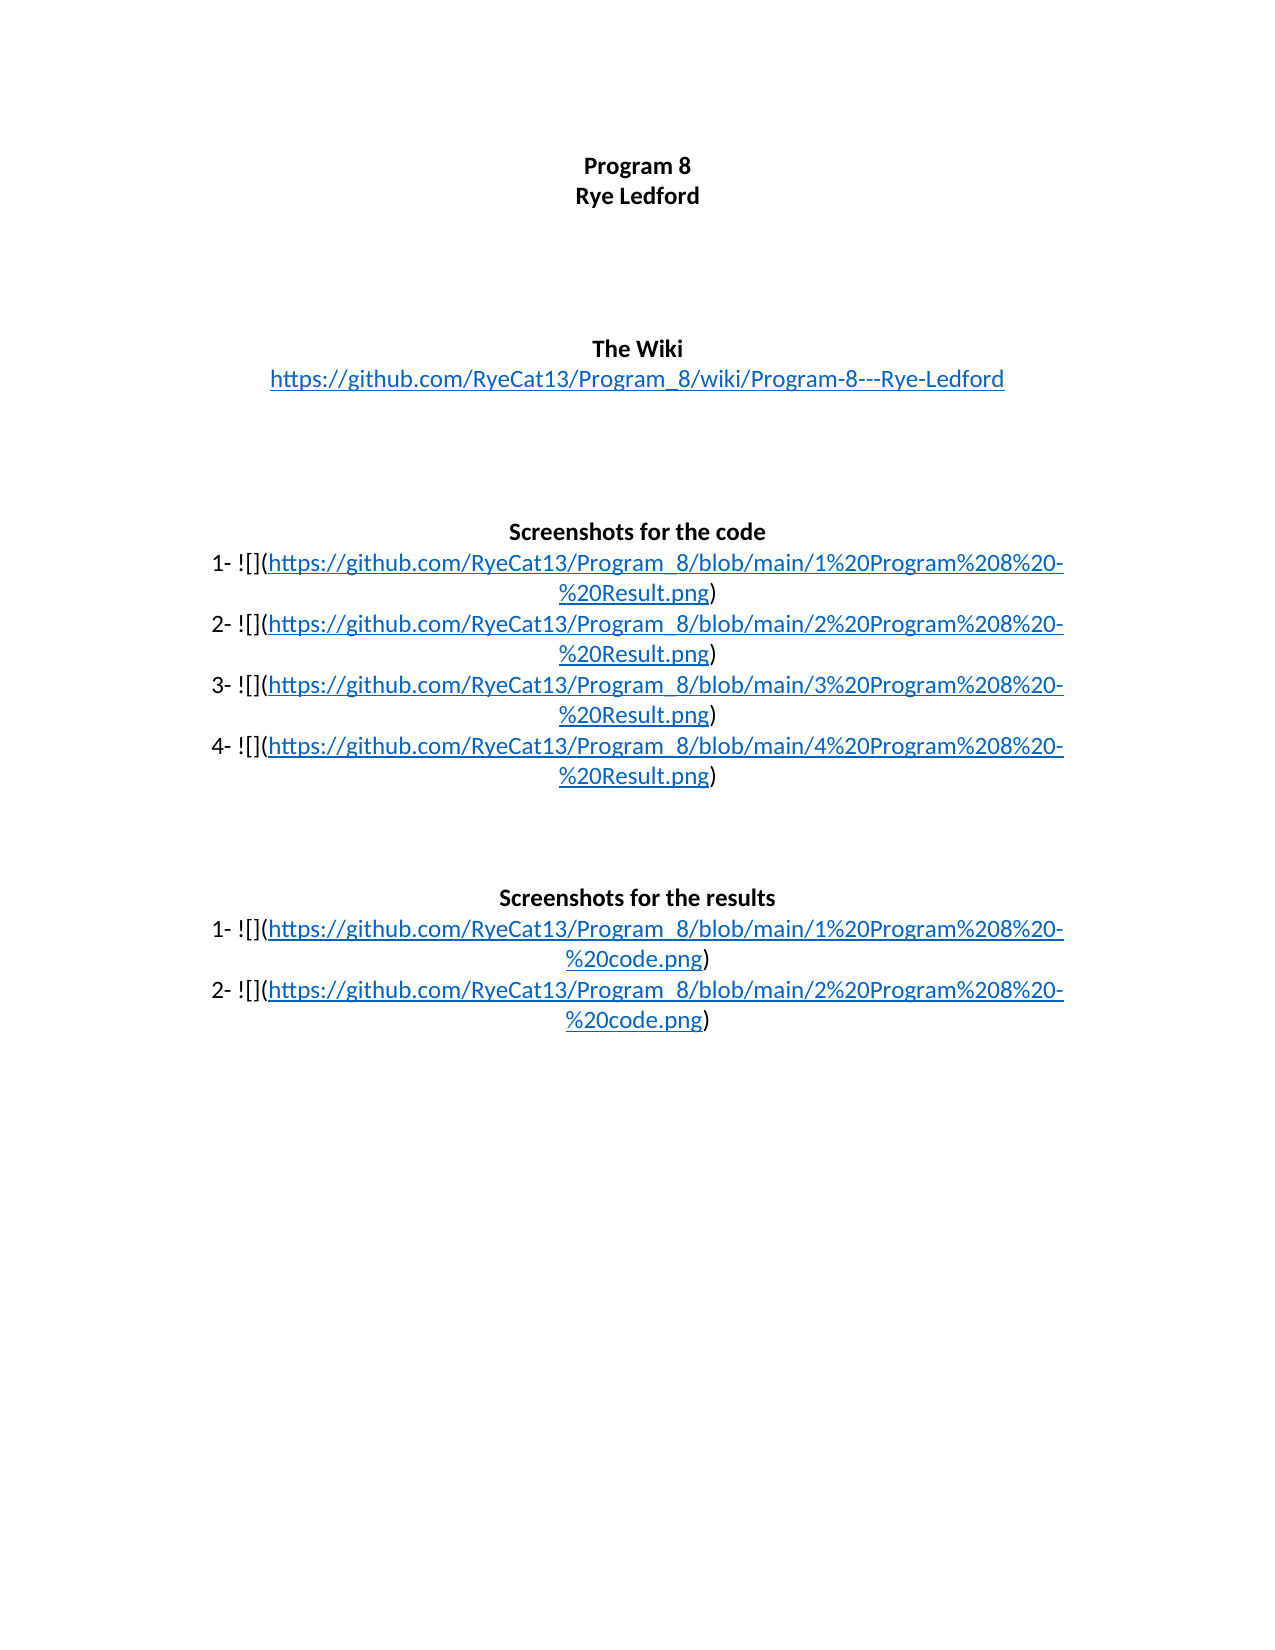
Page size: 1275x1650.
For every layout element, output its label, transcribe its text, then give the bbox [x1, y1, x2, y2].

text Screenshots for the results [150, 882, 1125, 913]
text https://github.com/RyeCat13/Program_8/wiki/Program-8---Rye-Ledford [150, 364, 1125, 394]
text 1- ![](https://github.com/RyeCat13/Program_8/blob/main/1%20Program%208%20-%20code.png) [150, 913, 1125, 974]
text 2- ![](https://github.com/RyeCat13/Program_8/blob/main/2%20Program%208%20-%20code.png) [150, 974, 1125, 1035]
text Rye Ledford [150, 181, 1125, 211]
text 1- ![](https://github.com/RyeCat13/Program_8/blob/main/1%20Program%208%20-%20Result.png) [150, 547, 1125, 608]
text Program 8 [150, 150, 1125, 181]
text 2- ![](https://github.com/RyeCat13/Program_8/blob/main/2%20Program%208%20-%20Result.png) [150, 608, 1125, 669]
text 3- ![](https://github.com/RyeCat13/Program_8/blob/main/3%20Program%208%20-%20Result.png) [150, 669, 1125, 730]
text The Wiki [150, 333, 1125, 364]
text Screenshots for the code [150, 516, 1125, 547]
text 4- ![](https://github.com/RyeCat13/Program_8/blob/main/4%20Program%208%20-%20Result.png) [150, 730, 1125, 791]
